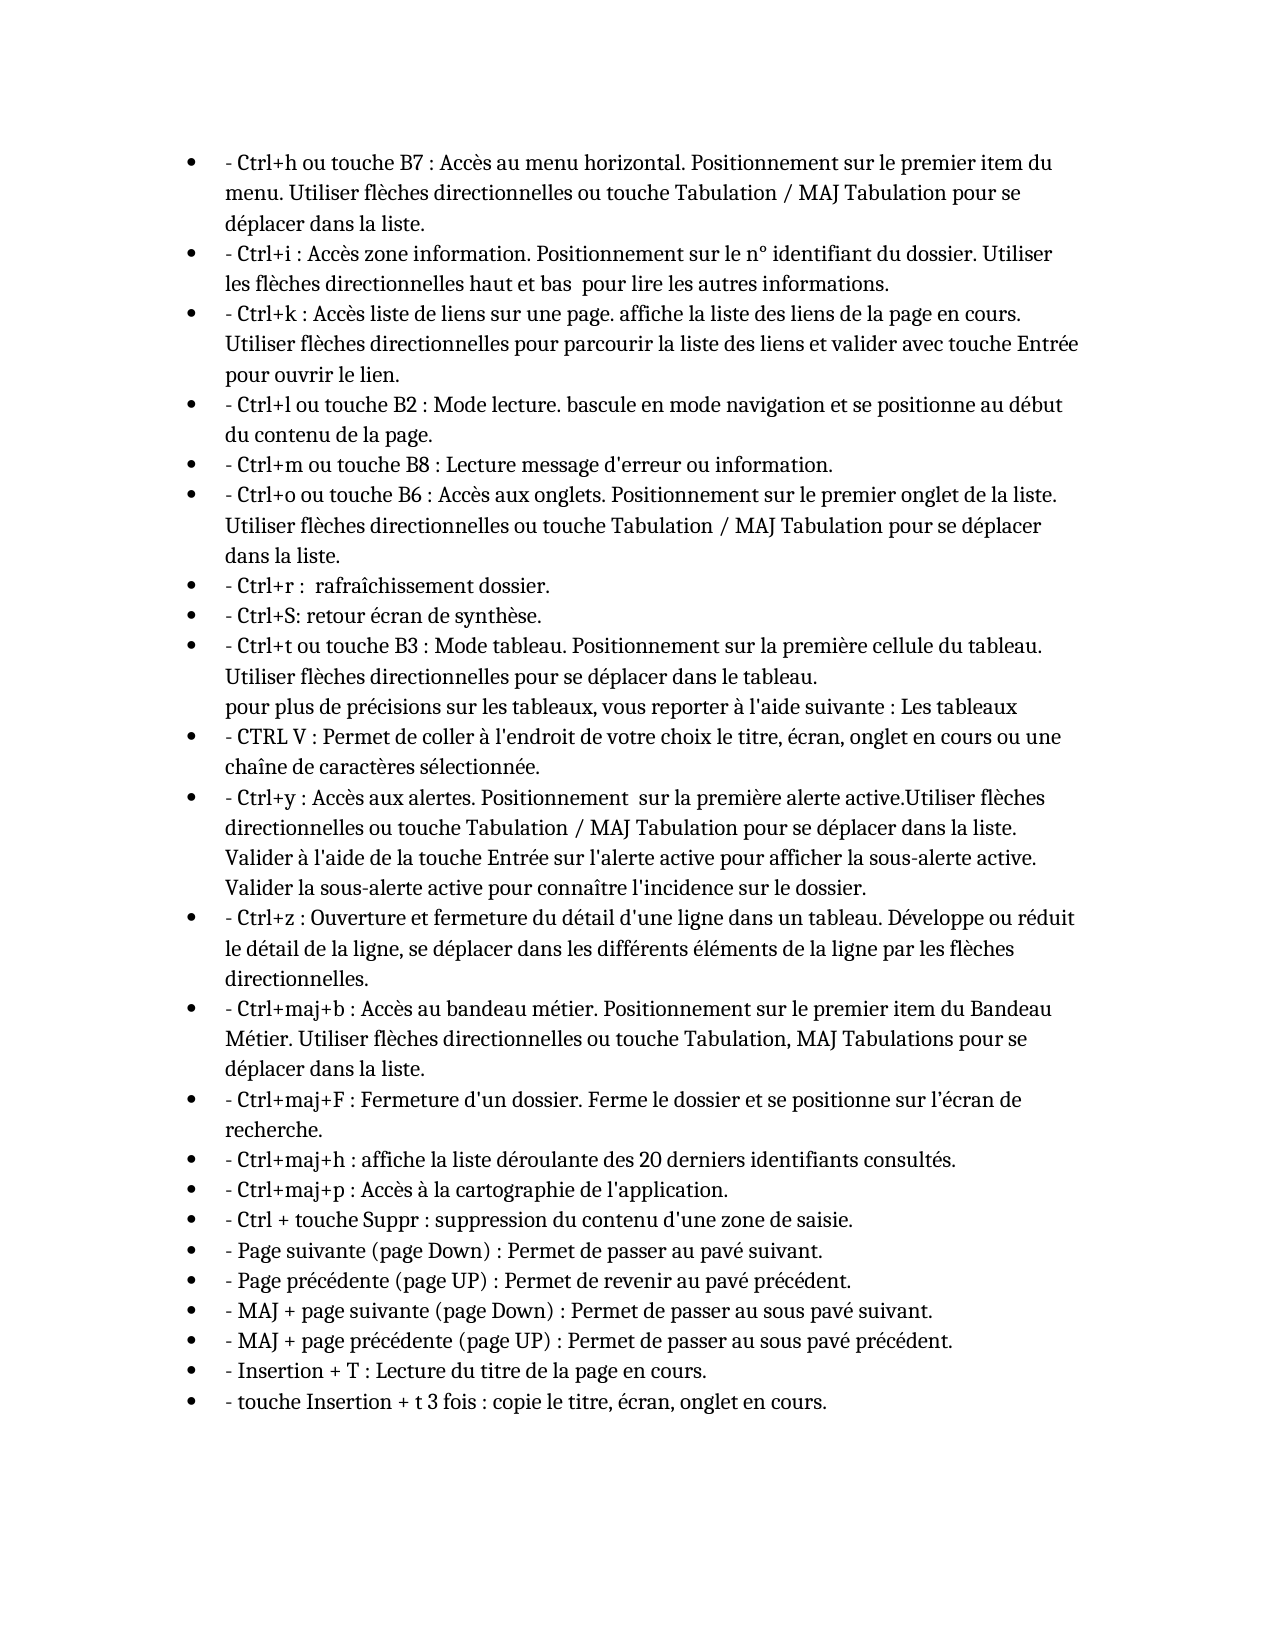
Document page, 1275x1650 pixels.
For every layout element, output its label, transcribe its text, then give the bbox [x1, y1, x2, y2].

list - touche Insertion + t 3 fois : copie le titre, écran, onglet en cours. [187, 1388, 1087, 1415]
list - Ctrl+o ou touche B6 : Accès aux onglets. Positionnement sur le premier onglet de la liste. Utiliser flèches directionnelles ou touche Tabulation / MAJ Tabulation pour se déplacer dans la liste. [187, 482, 1087, 569]
list - Ctrl+i : Accès zone information. Positionnement sur le n° identifiant du dossier. Utiliser les flèches directionnelles haut et bas pour lire les autres informations. [187, 241, 1087, 297]
list - Ctrl+y : Accès aux alertes. Positionnement sur la première alerte active.Utiliser flèches directionnelles ou touche Tabulation / MAJ Tabulation pour se déplacer dans la liste. Valider à l'aide de la touche Entrée sur l'alerte active pour afficher la sous-alerte active. Valider la sous-alerte active pour connaître l'incidence sur le dossier. [187, 784, 1087, 901]
list - MAJ + page suivante (page Down) : Permet de passer au sous pavé suivant. [187, 1298, 1087, 1324]
list - Ctrl + touche Suppr : suppression du contenu d'une zone de saisie. [187, 1207, 1087, 1234]
list - Insertion + T : Lecture du titre de la page en cours. [187, 1358, 1087, 1385]
list - Ctrl+z : Ouverture et fermeture du détail d'une ligne dans un tableau. Développe ou réduit le détail de la ligne, se déplacer dans les différents éléments de la ligne par les flèches directionnelles. [187, 905, 1087, 992]
list - MAJ + page précédente (page UP) : Permet de passer au sous pavé précédent. [187, 1328, 1087, 1354]
list - Page précédente (page UP) : Permet de revenir au pavé précédent. [187, 1268, 1087, 1294]
list - Page suivante (page Down) : Permet de passer au pavé suivant. [187, 1237, 1087, 1264]
list - Ctrl+maj+b : Accès au bandeau métier. Positionnement sur le premier item du Bandeau Métier. Utiliser flèches directionnelles ou touche Tabulation, MAJ Tabulations pour se déplacer dans la liste. [187, 996, 1087, 1083]
list - Ctrl+k : Accès liste de liens sur une page. affiche la liste des liens de la page en cours. Utiliser flèches directionnelles pour parcourir la liste des liens et valider avec touche Entrée pour ouvrir le lien. [187, 301, 1087, 388]
list - Ctrl+m ou touche B8 : Lecture message d'erreur ou information. [187, 452, 1087, 478]
list - Ctrl+r : rafraîchissement dossier. [187, 573, 1087, 599]
list - Ctrl+maj+p : Accès à la cartographie de l'application. [187, 1177, 1087, 1203]
list - Ctrl+h ou touche B7 : Accès au menu horizontal. Positionnement sur le premier item du menu. Utiliser flèches directionnelles ou touche Tabulation / MAJ Tabulation pour se déplacer dans la liste. [187, 150, 1087, 237]
list - Ctrl+maj+h : affiche la liste déroulante des 20 derniers identifiants consultés. [187, 1147, 1087, 1173]
list - Ctrl+t ou touche B3 : Mode tableau. Positionnement sur la première cellule du tableau. Utiliser flèches directionnelles pour se déplacer dans le tableau. pour plus de précisions sur les tableaux, vous reporter à l'aide suivante : Les tableaux [187, 633, 1087, 720]
list - Ctrl+S: retour écran de synthèse. [187, 603, 1087, 629]
list - Ctrl+l ou touche B2 : Mode lecture. bascule en mode navigation et se positionne au début du contenu de la page. [187, 392, 1087, 448]
list - CTRL V : Permet de coller à l'endroit de votre choix le titre, écran, onglet en cours ou une chaîne de caractères sélectionnée. [187, 724, 1087, 781]
list - Ctrl+maj+F : Fermeture d'un dossier. Ferme le dossier et se positionne sur l’écran de recherche. [187, 1086, 1087, 1143]
